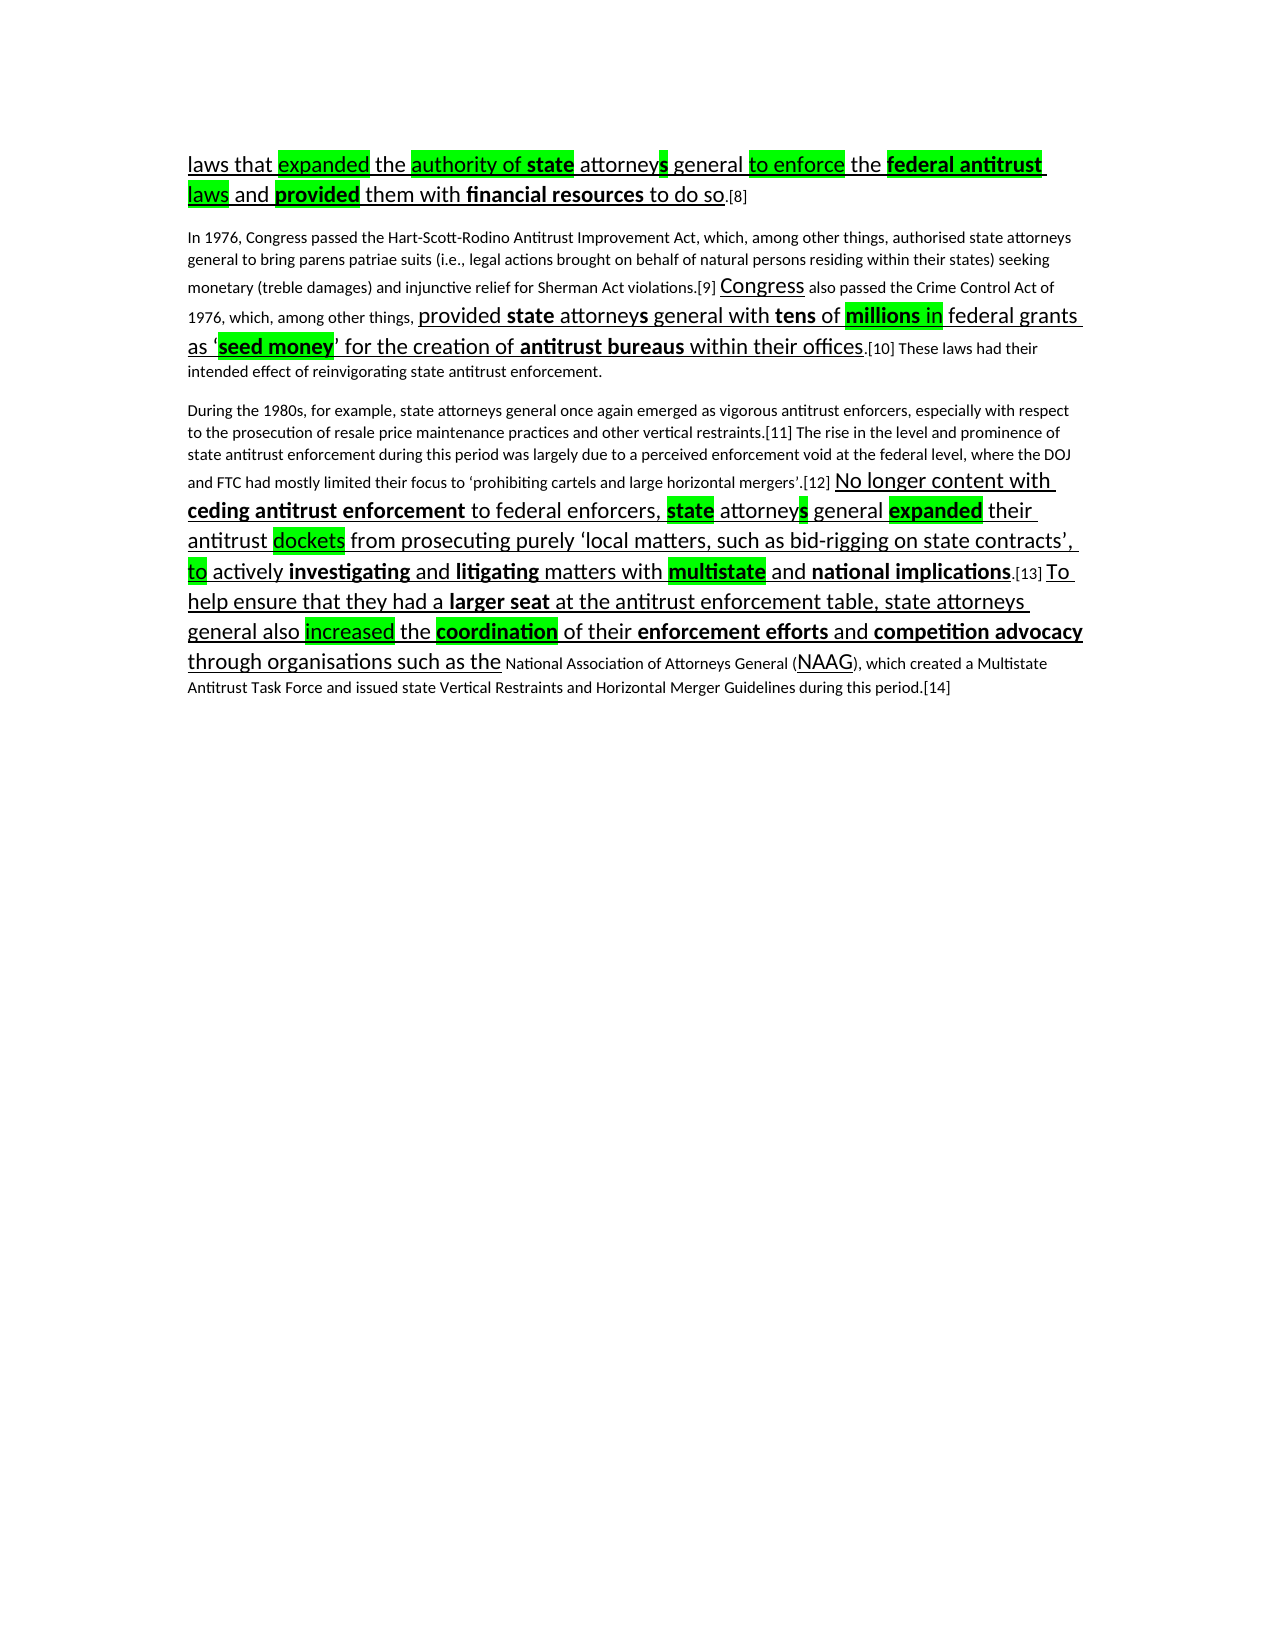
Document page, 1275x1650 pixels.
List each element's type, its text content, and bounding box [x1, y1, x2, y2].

text In 1976, Congress passed the Hart-Scott-Rodino Antitrust Improvement Act, which, among other things, authorised state attorneys general to bring parens patriae suits (i.e., legal actions brought on behalf of natural persons residing within their states) seeking monetary (treble damages) and injunctive relief for Sherman Act violations.[9] Congress also passed the Crime Control Act of 1976, which, among other things, provided state attorneys general with tens of millions in federal grants as ‘seed money’ for the creation of antitrust bureaus within their offices.[10] These laws had their intended effect of reinvigorating state antitrust enforcement. [187, 227, 1087, 382]
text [187, 150, 1087, 208]
text During the 1980s, for example, state attorneys general once again emerged as vigorous antitrust enforcers, especially with respect to the prosecution of resale price maintenance practices and other vertical restraints.[11] The rise in the level and prominence of state antitrust enforcement during this period was largely due to a perceived enforcement void at the federal level, where the DOJ and FTC had mostly limited their focus to ‘prohibiting cartels and large horizontal mergers’.[12] No longer content with ceding antitrust enforcement to federal enforcers, state attorneys general expanded their antitrust dockets from prosecuting purely ‘local matters, such as bid-rigging on state contracts’, to actively investigating and litigating matters with multistate and national implications.[13] To help ensure that they had a larger seat at the antitrust enforcement table, state attorneys general also increased the coordination of their enforcement efforts and competition advocacy through organisations such as the National Association of Attorneys General (NAAG), which created a Multistate Antitrust Task Force and issued state Vertical Restraints and Horizontal Merger Guidelines during this period.[14] [187, 400, 1087, 697]
